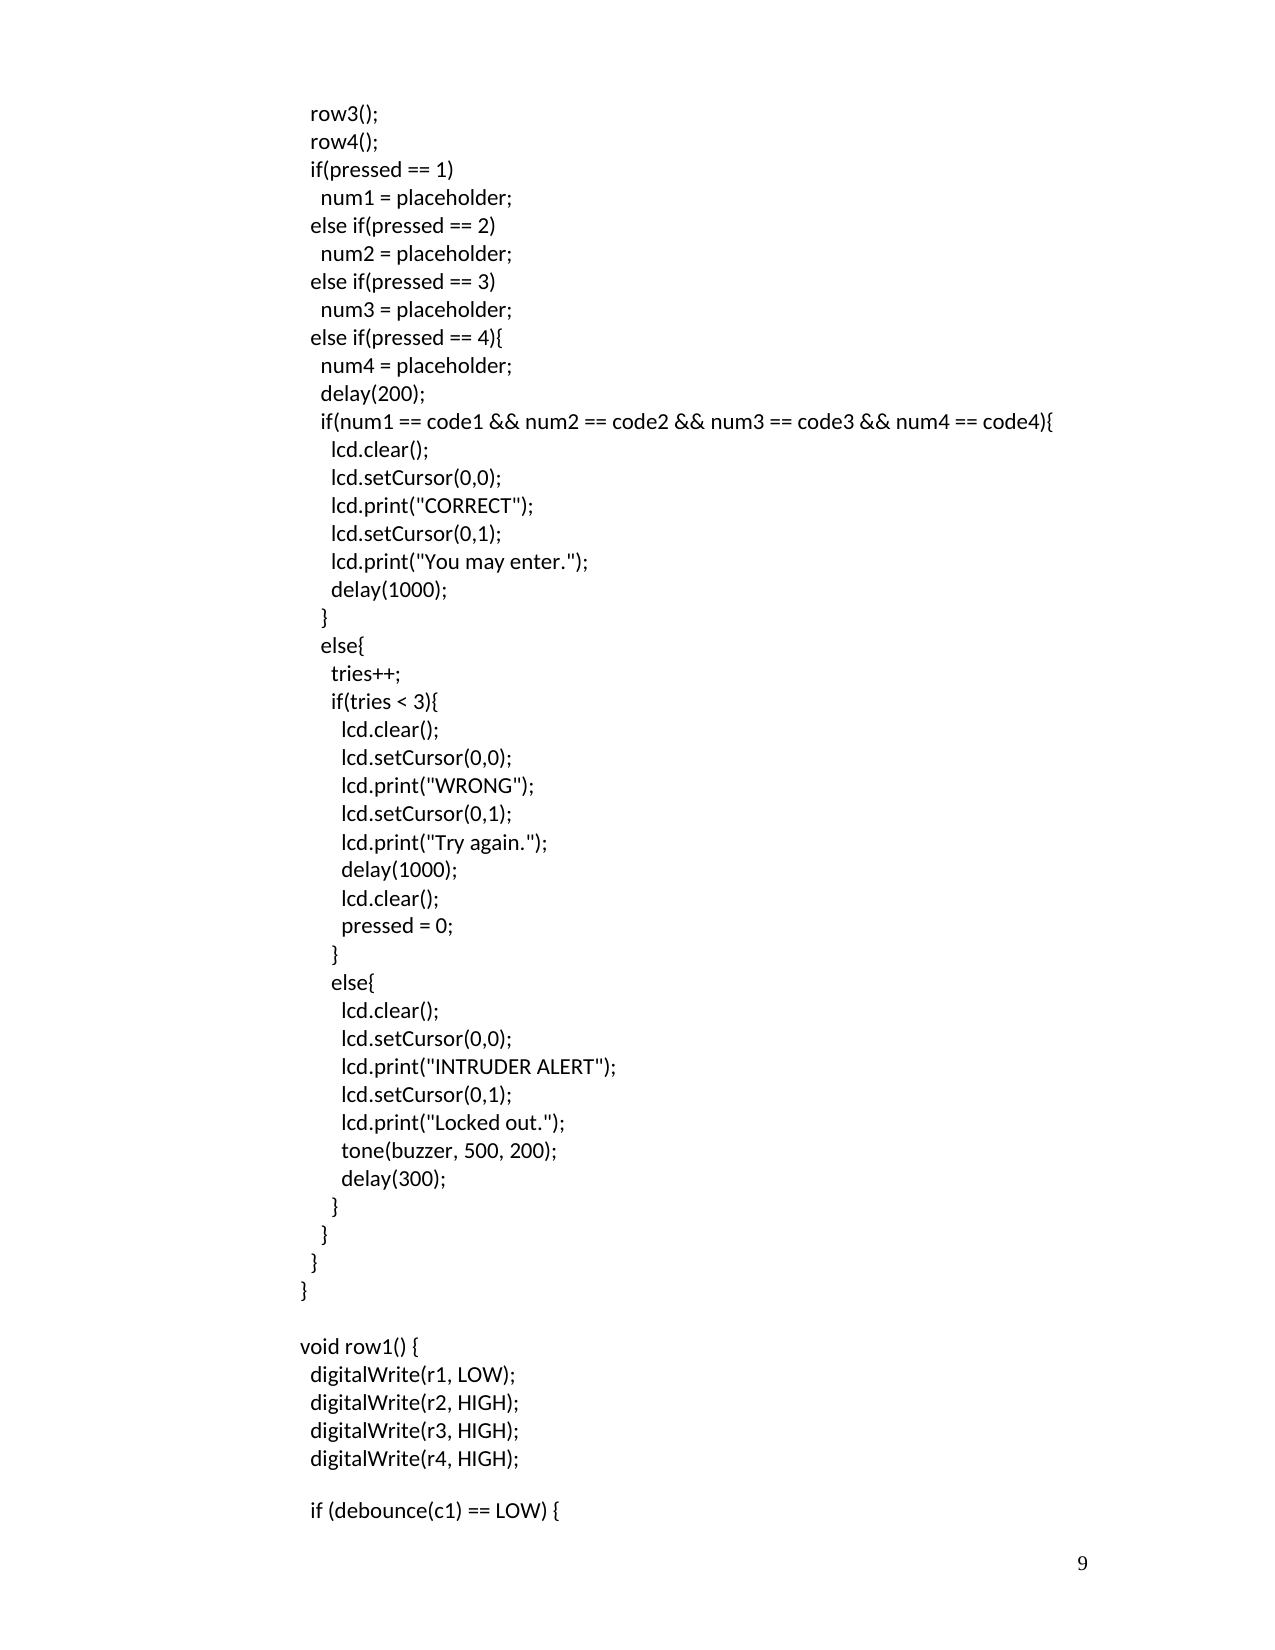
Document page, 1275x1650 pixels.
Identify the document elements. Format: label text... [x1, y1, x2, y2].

text else{ [262, 631, 1126, 659]
text if(num1 == code1 && num2 == code2 && num3 == code3 && num4 == code4){ [262, 407, 1126, 435]
text delay(1000); [262, 856, 1126, 884]
text tone(buzzer, 500, 200); [262, 1136, 1126, 1164]
text lcd.clear(); [262, 884, 1126, 912]
text lcd.print("CORRECT"); [262, 491, 1126, 519]
text num2 = placeholder; [262, 239, 1126, 267]
text lcd.print("INTRUDER ALERT"); [262, 1052, 1126, 1080]
text } [262, 1220, 1126, 1248]
text lcd.setCursor(0,0); [262, 743, 1126, 772]
text lcd.clear(); [262, 716, 1126, 743]
text lcd.setCursor(0,1); [262, 519, 1126, 547]
text else{ [262, 968, 1126, 996]
text } [262, 940, 1126, 968]
text lcd.print("WRONG"); [262, 772, 1126, 799]
text num1 = placeholder; [262, 183, 1126, 211]
text else if(pressed == 2) [262, 211, 1126, 239]
text lcd.clear(); [262, 435, 1126, 463]
text tries++; [262, 659, 1126, 687]
text if (debounce(c1) == LOW) { [262, 1496, 1126, 1524]
text row4(); [262, 127, 1126, 155]
text pressed = 0; [262, 912, 1126, 940]
text lcd.print("Try again."); [262, 828, 1126, 856]
text delay(1000); [262, 575, 1126, 603]
text } [262, 1248, 1126, 1276]
text delay(200); [262, 379, 1126, 407]
text if(tries < 3){ [262, 687, 1126, 716]
text num4 = placeholder; [262, 351, 1126, 379]
text lcd.clear(); [262, 996, 1126, 1024]
text num3 = placeholder; [262, 295, 1126, 323]
text lcd.print("Locked out."); [262, 1108, 1126, 1136]
text lcd.setCursor(0,0); [262, 463, 1126, 491]
text else if(pressed == 3) [262, 267, 1126, 295]
text lcd.setCursor(0,1); [262, 799, 1126, 828]
text else if(pressed == 4){ [262, 323, 1126, 351]
text lcd.print("You may enter."); [262, 547, 1126, 575]
text lcd.setCursor(0,0); [262, 1024, 1126, 1052]
text lcd.setCursor(0,1); [262, 1080, 1126, 1108]
text digitalWrite(r2, HIGH); [262, 1388, 1126, 1416]
text if(pressed == 1) [262, 155, 1126, 183]
text void row1() { [262, 1332, 1126, 1360]
text digitalWrite(r3, HIGH); [262, 1416, 1126, 1444]
text } [262, 1276, 1126, 1304]
text row3(); [262, 99, 1126, 127]
text delay(300); [262, 1164, 1126, 1192]
text digitalWrite(r4, HIGH); [262, 1444, 1126, 1472]
text digitalWrite(r1, LOW); [262, 1360, 1126, 1388]
text } [262, 603, 1126, 631]
text } [262, 1192, 1126, 1220]
